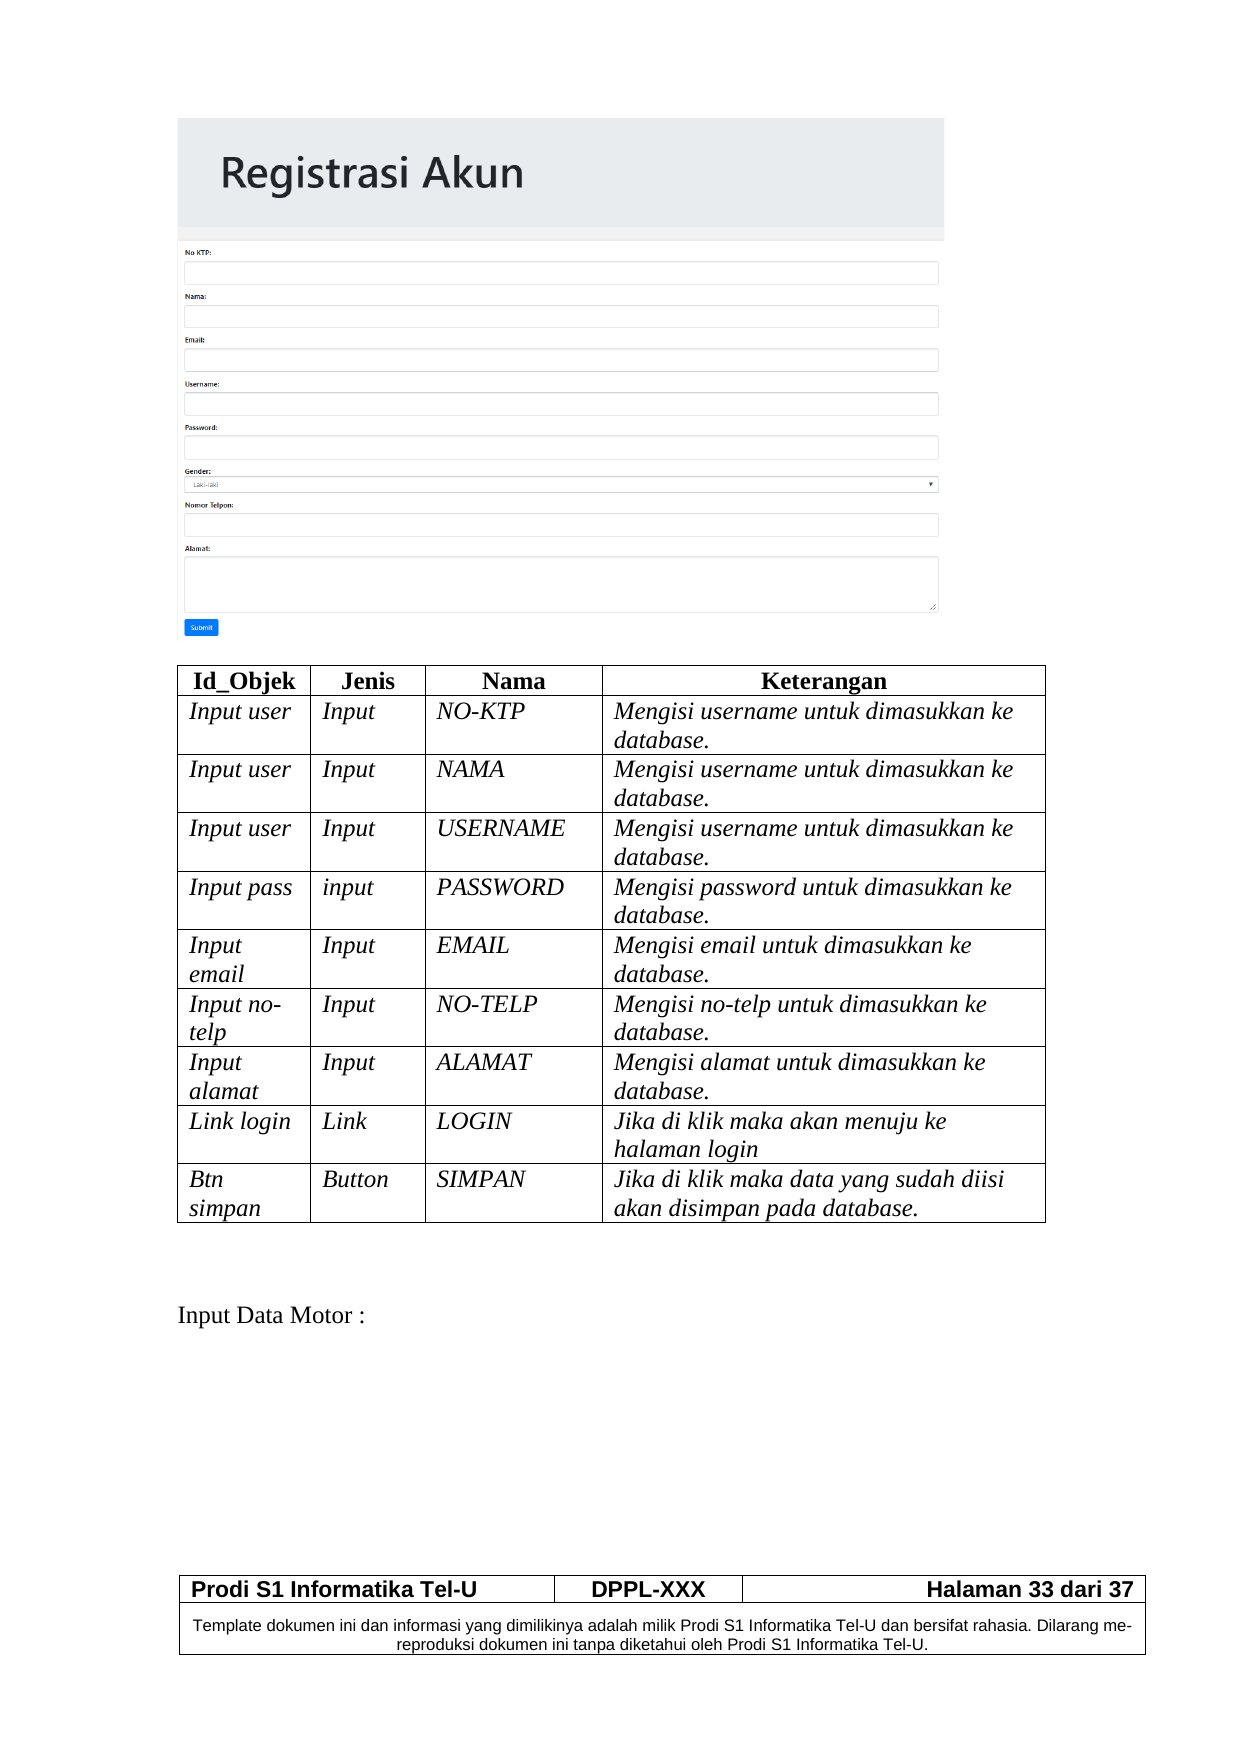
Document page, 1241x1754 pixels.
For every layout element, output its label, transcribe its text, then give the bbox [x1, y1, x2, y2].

table_cell Input user [178, 813, 310, 871]
table_cell Mengisi email untuk dimasukkan ke database. [603, 930, 1045, 988]
table_cell NAMA [426, 755, 602, 812]
table_cell Mengisi username untuk dimasukkan ke database. [603, 755, 1045, 812]
table_cell SIMPAN [426, 1164, 602, 1222]
table_cell Btn simpan [178, 1164, 310, 1222]
table_cell Input [311, 930, 425, 988]
table_cell Mengisi alamat untuk dimasukkan ke database. [603, 1047, 1045, 1105]
table_cell Input email [178, 930, 310, 988]
table_cell Input [311, 1047, 425, 1105]
table_cell Jika di klik maka data yang sudah diisi akan disimpan pada database. [603, 1164, 1045, 1222]
table_cell Input user [178, 755, 310, 812]
table_cell Input [311, 696, 425, 753]
table_cell ALAMAT [426, 1047, 602, 1105]
table_cell Button [311, 1164, 425, 1222]
table_cell LOGIN [426, 1106, 602, 1163]
table_header Nama [426, 666, 602, 695]
table_cell Input pass [178, 872, 310, 929]
table_cell Mengisi username untuk dimasukkan ke database. [603, 813, 1045, 871]
table_cell Mengisi username untuk dimasukkan ke database. [603, 696, 1045, 753]
table_cell Link login [178, 1106, 310, 1163]
table_cell Input [311, 989, 425, 1046]
table_cell EMAIL [426, 930, 602, 988]
table_cell Input [311, 755, 425, 812]
table_cell NO-KTP [426, 696, 602, 753]
table_header Jenis [311, 666, 425, 695]
picture [177, 118, 945, 641]
table_cell Mengisi no-telp untuk dimasukkan ke database. [603, 989, 1045, 1046]
text Input Data Motor : [177, 1300, 1122, 1328]
table_cell Input no-telp [178, 989, 310, 1046]
table_cell PASSWORD [426, 872, 602, 929]
table_cell Jika di klik maka akan menuju ke halaman login [603, 1106, 1045, 1163]
table_cell Link [311, 1106, 425, 1163]
table_cell Input alamat [178, 1047, 310, 1105]
table_cell input [311, 872, 425, 929]
table_header Id_Objek [178, 666, 310, 695]
table_cell Mengisi password untuk dimasukkan ke database. [603, 872, 1045, 929]
table_cell Input [311, 813, 425, 871]
table_cell USERNAME [426, 813, 602, 871]
table_cell NO-TELP [426, 989, 602, 1046]
table_header Keterangan [603, 666, 1045, 695]
table_cell Input user [178, 696, 310, 753]
